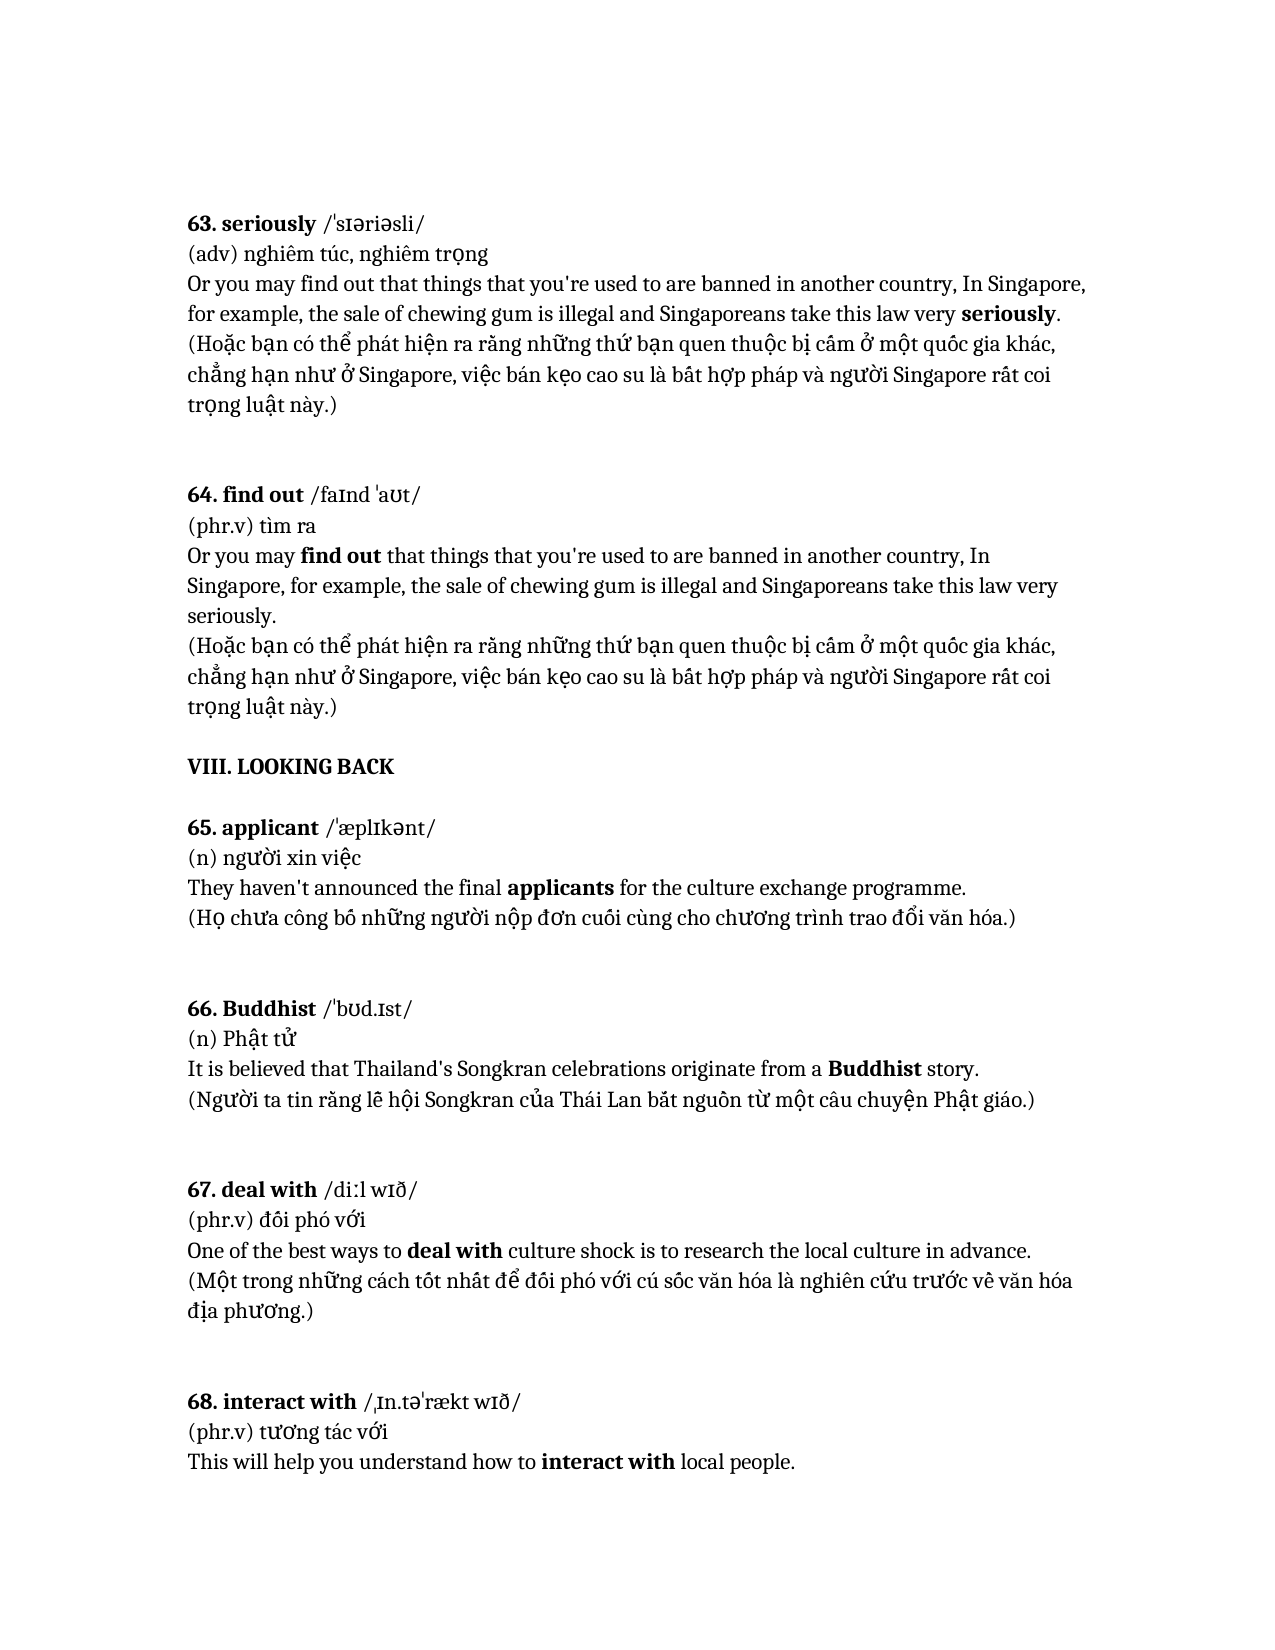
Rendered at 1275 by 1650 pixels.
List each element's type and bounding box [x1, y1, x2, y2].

text [187, 150, 1087, 1475]
